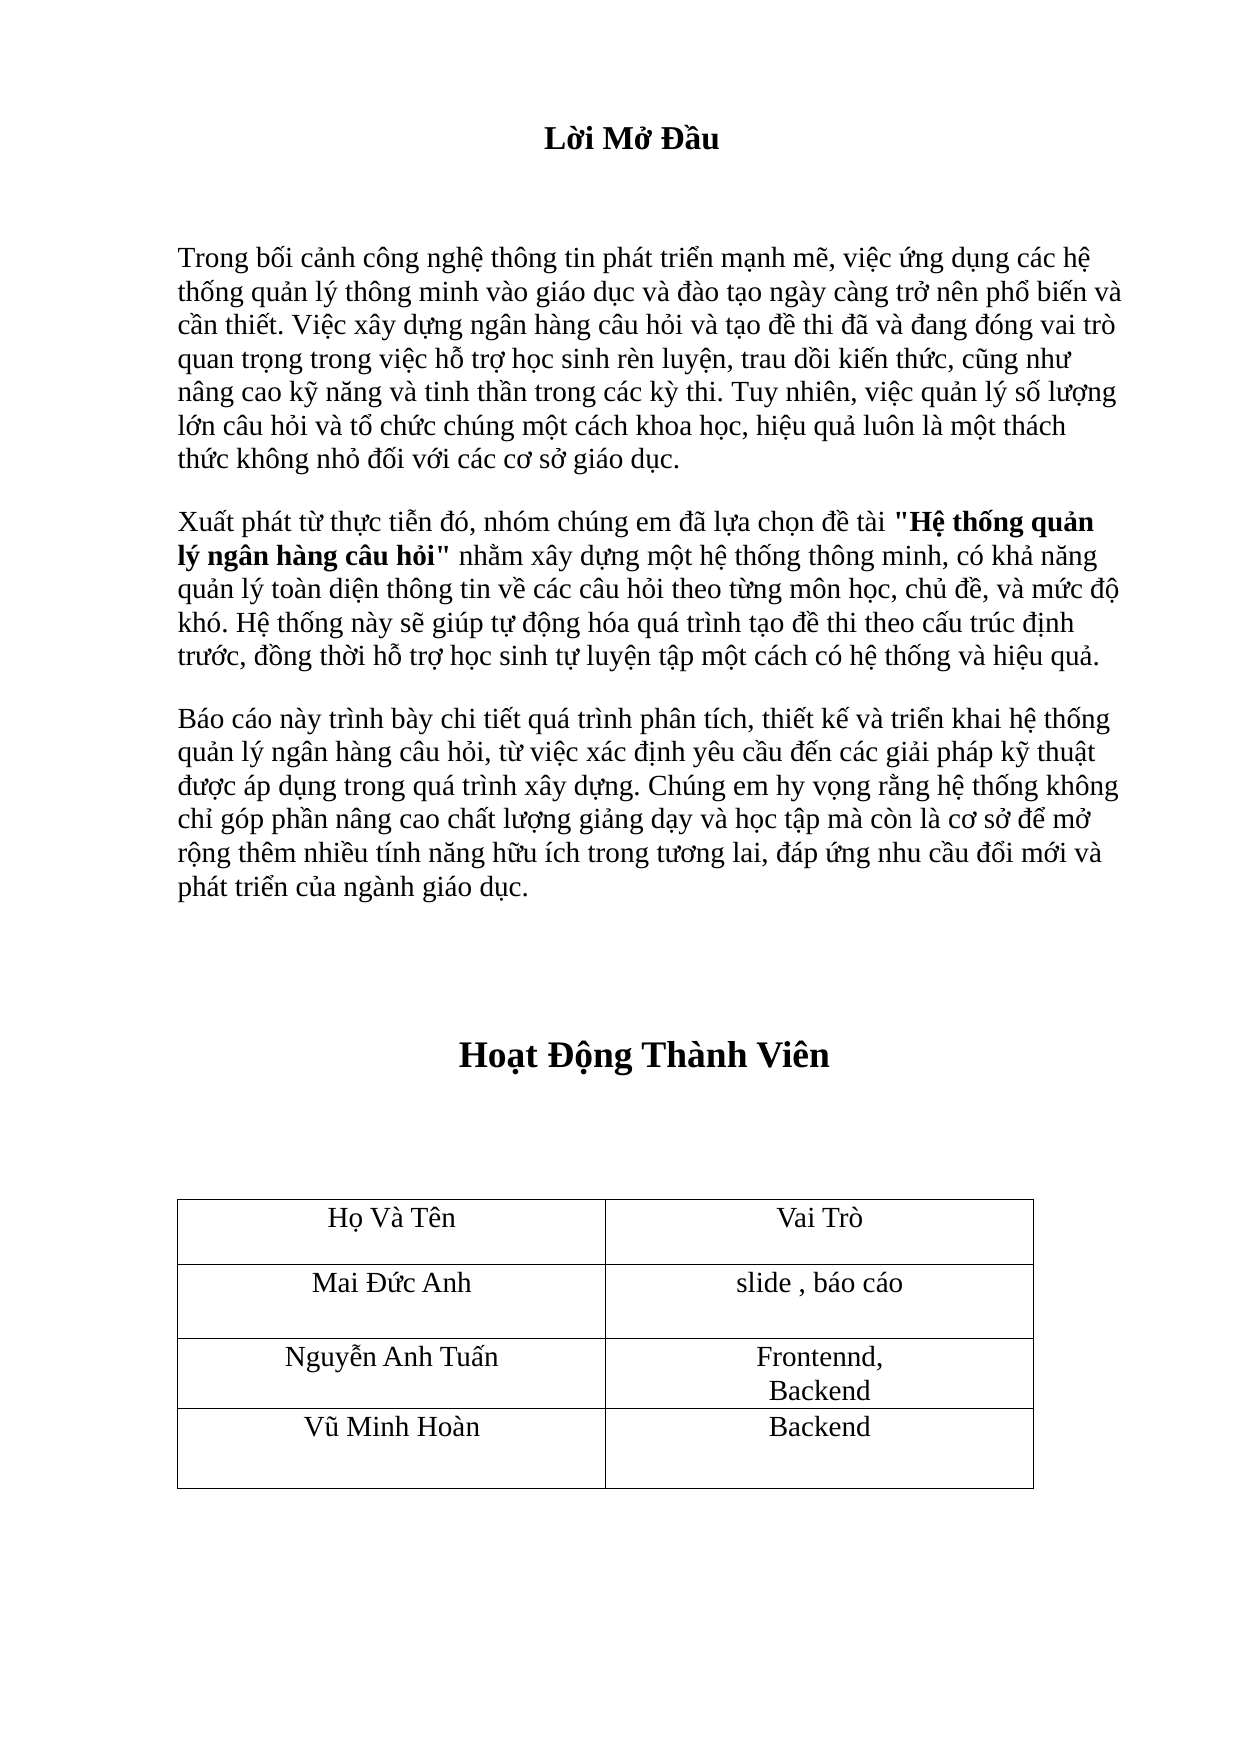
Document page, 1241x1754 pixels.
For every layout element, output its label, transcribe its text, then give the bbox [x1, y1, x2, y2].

text Trong bối cảnh công nghệ thông tin phát triển mạnh mẽ, việc ứng dụng các hệ thống quản lý thông minh vào giáo dục và đào tạo ngày càng trở nên phổ biến và cần thiết. Việc xây dựng ngân hàng câu hỏi và tạo đề thi đã và đang đóng vai trò quan trọng trong việc hỗ trợ học sinh rèn luyện, trau dồi kiến thức, cũng như nâng cao kỹ năng và tinh thần trong các kỳ thi. Tuy nhiên, việc quản lý số lượng lớn câu hỏi và tổ chức chúng một cách khoa học, hiệu quả luôn là một thách thức không nhỏ đối với các cơ sở giáo dục. [177, 240, 1122, 475]
table_cell Frontennd, Backend [606, 1339, 1033, 1408]
text Hoạt Động Thành Viên [177, 1032, 1122, 1075]
table_header Họ Và Tên [178, 1200, 605, 1264]
table_cell Nguyễn Anh Tuấn [178, 1339, 605, 1408]
text Lời Mở Đầu [177, 118, 1122, 156]
table_cell Backend [606, 1409, 1033, 1488]
table_cell Vũ Minh Hoàn [178, 1409, 605, 1488]
table_cell Mai Đức Anh [178, 1265, 605, 1338]
text Xuất phát từ thực tiễn đó, nhóm chúng em đã lựa chọn đề tài "Hệ thống quản lý ngân hàng câu hỏi" nhằm xây dựng một hệ thống thông minh, có khả năng quản lý toàn diện thông tin về các câu hỏi theo từng môn học, chủ đề, và mức độ khó. Hệ thống này sẽ giúp tự động hóa quá trình tạo đề thi theo cấu trúc định trước, đồng thời hỗ trợ học sinh tự luyện tập một cách có hệ thống và hiệu quả. [177, 504, 1122, 672]
text Báo cáo này trình bày chi tiết quá trình phân tích, thiết kế và triển khai hệ thống quản lý ngân hàng câu hỏi, từ việc xác định yêu cầu đến các giải pháp kỹ thuật được áp dụng trong quá trình xây dựng. Chúng em hy vọng rằng hệ thống không chỉ góp phần nâng cao chất lượng giảng dạy và học tập mà còn là cơ sở để mở rộng thêm nhiều tính năng hữu ích trong tương lai, đáp ứng nhu cầu đổi mới và phát triển của ngành giáo dục. [177, 701, 1122, 902]
table_header Vai Trò [606, 1200, 1033, 1264]
table_cell slide , báo cáo [606, 1265, 1033, 1338]
